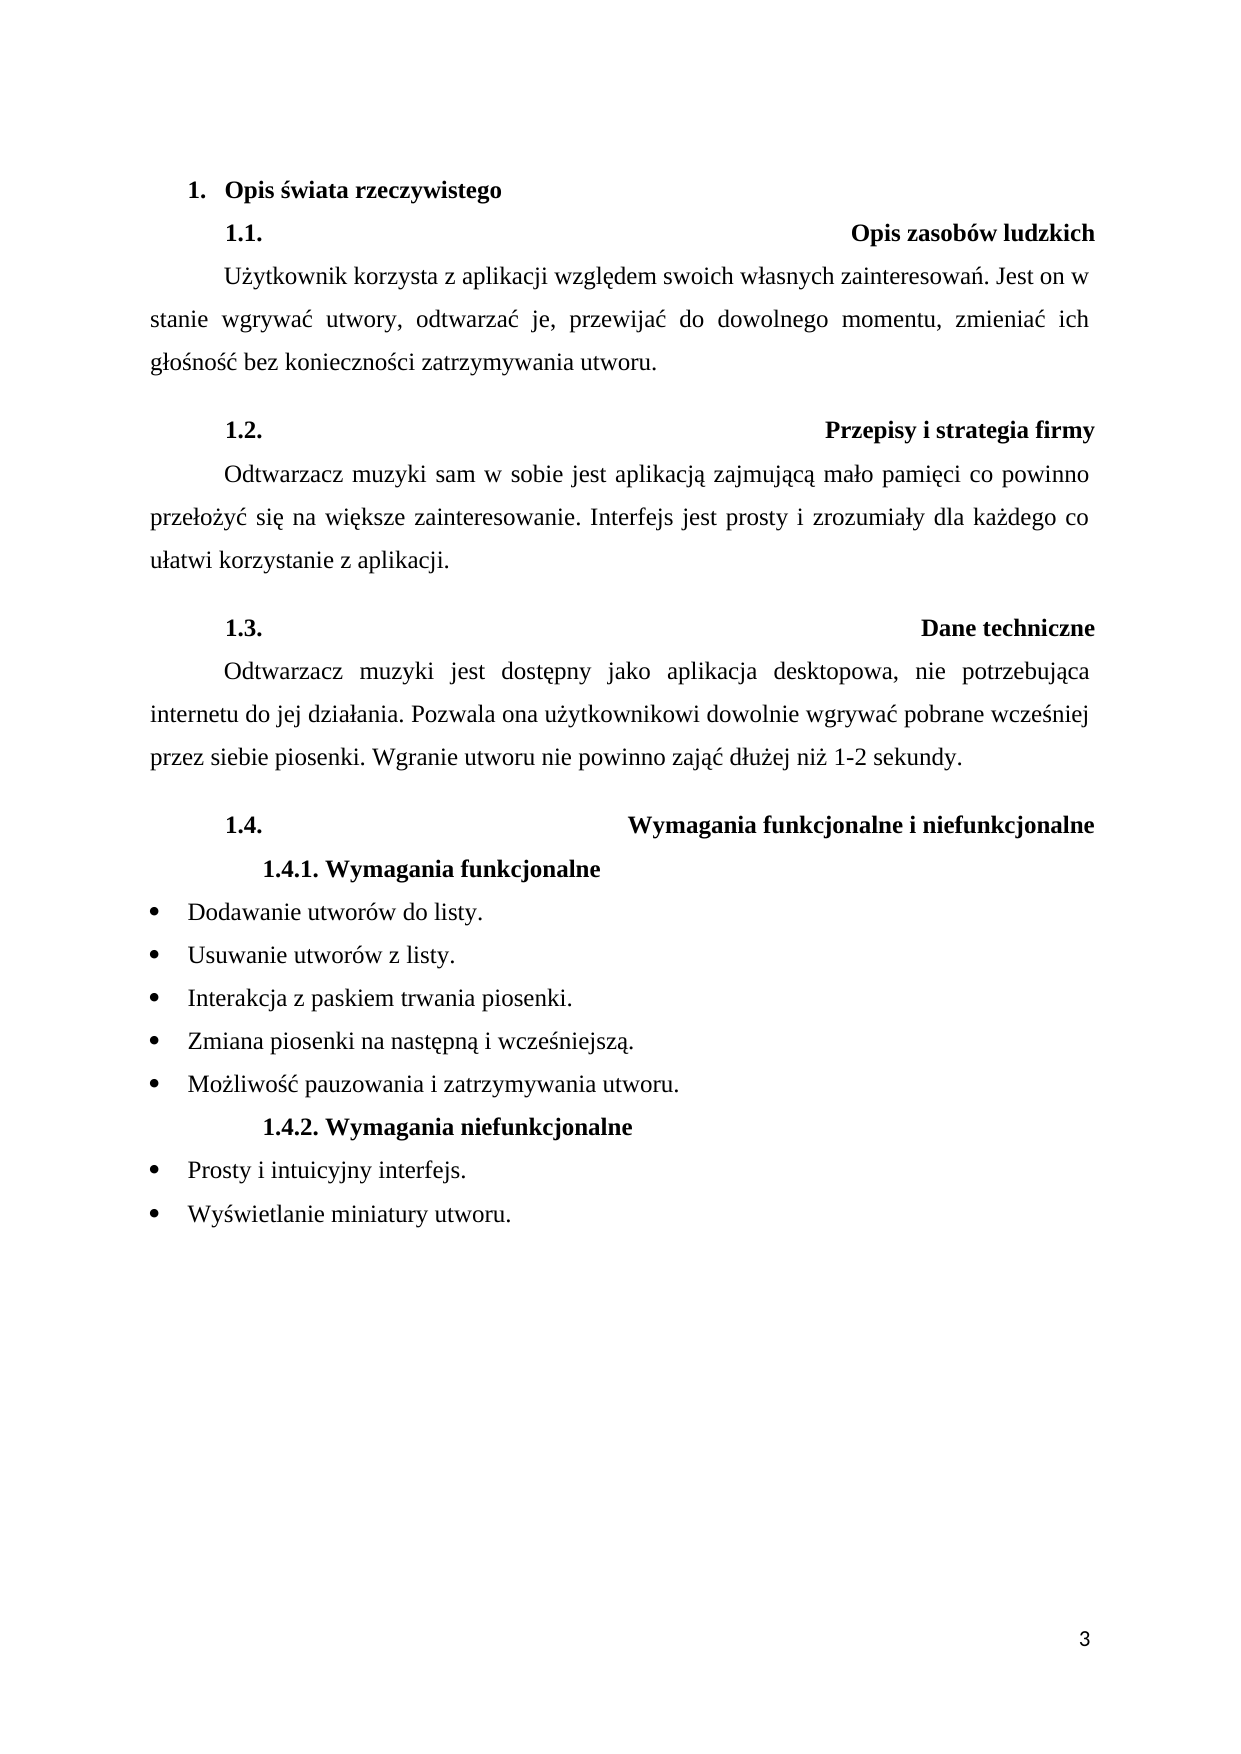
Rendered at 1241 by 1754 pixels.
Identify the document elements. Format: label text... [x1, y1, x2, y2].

list 1.4.1. Wymagania funkcjonalne [262, 854, 1090, 882]
list Dane techniczne [225, 613, 1090, 642]
list Zmiana piosenki na następną i wcześniejszą. [150, 1026, 1090, 1055]
list Usuwanie utworów z listy. [150, 940, 1090, 969]
list Opis zasobów ludzkich [225, 218, 1090, 247]
list Wymagania funkcjonalne i niefunkcjonalne [225, 811, 1090, 839]
list Możliwość pauzowania i zatrzymywania utworu. [150, 1069, 1090, 1098]
text Użytkownik korzysta z aplikacji względem swoich własnych zainteresowań. Jest on w stanie wgrywać utwory, odtwarzać je, przewijać do dowolnego momentu, zmieniać ich głośność bez konieczności zatrzymywania utworu. [150, 261, 1090, 376]
list Wyświetlanie miniatury utworu. [150, 1199, 1090, 1227]
list Przepisy i strategia firmy [225, 416, 1090, 444]
list Dodawanie utworów do listy. [150, 897, 1090, 926]
text Odtwarzacz muzyki jest dostępny jako aplikacja desktopowa, nie potrzebująca internetu do jej działania. Pozwala ona użytkownikowi dowolnie wgrywać pobrane wcześniej przez siebie piosenki. Wgranie utworu nie powinno zająć dłużej niż 1-2 sekundy. [150, 656, 1090, 771]
list 1.4.2. Wymagania niefunkcjonalne [262, 1112, 1090, 1141]
text Odtwarzacz muzyki sam w sobie jest aplikacją zajmującą mało pamięci co powinno przełożyć się na większe zainteresowanie. Interfejs jest prosty i zrozumiały dla każdego co ułatwi korzystanie z aplikacji. [150, 459, 1090, 574]
list Opis świata rzeczywistego [187, 175, 1090, 204]
list Prosty i intuicyjny interfejs. [150, 1156, 1090, 1184]
list Interakcja z paskiem trwania piosenki. [150, 983, 1090, 1012]
